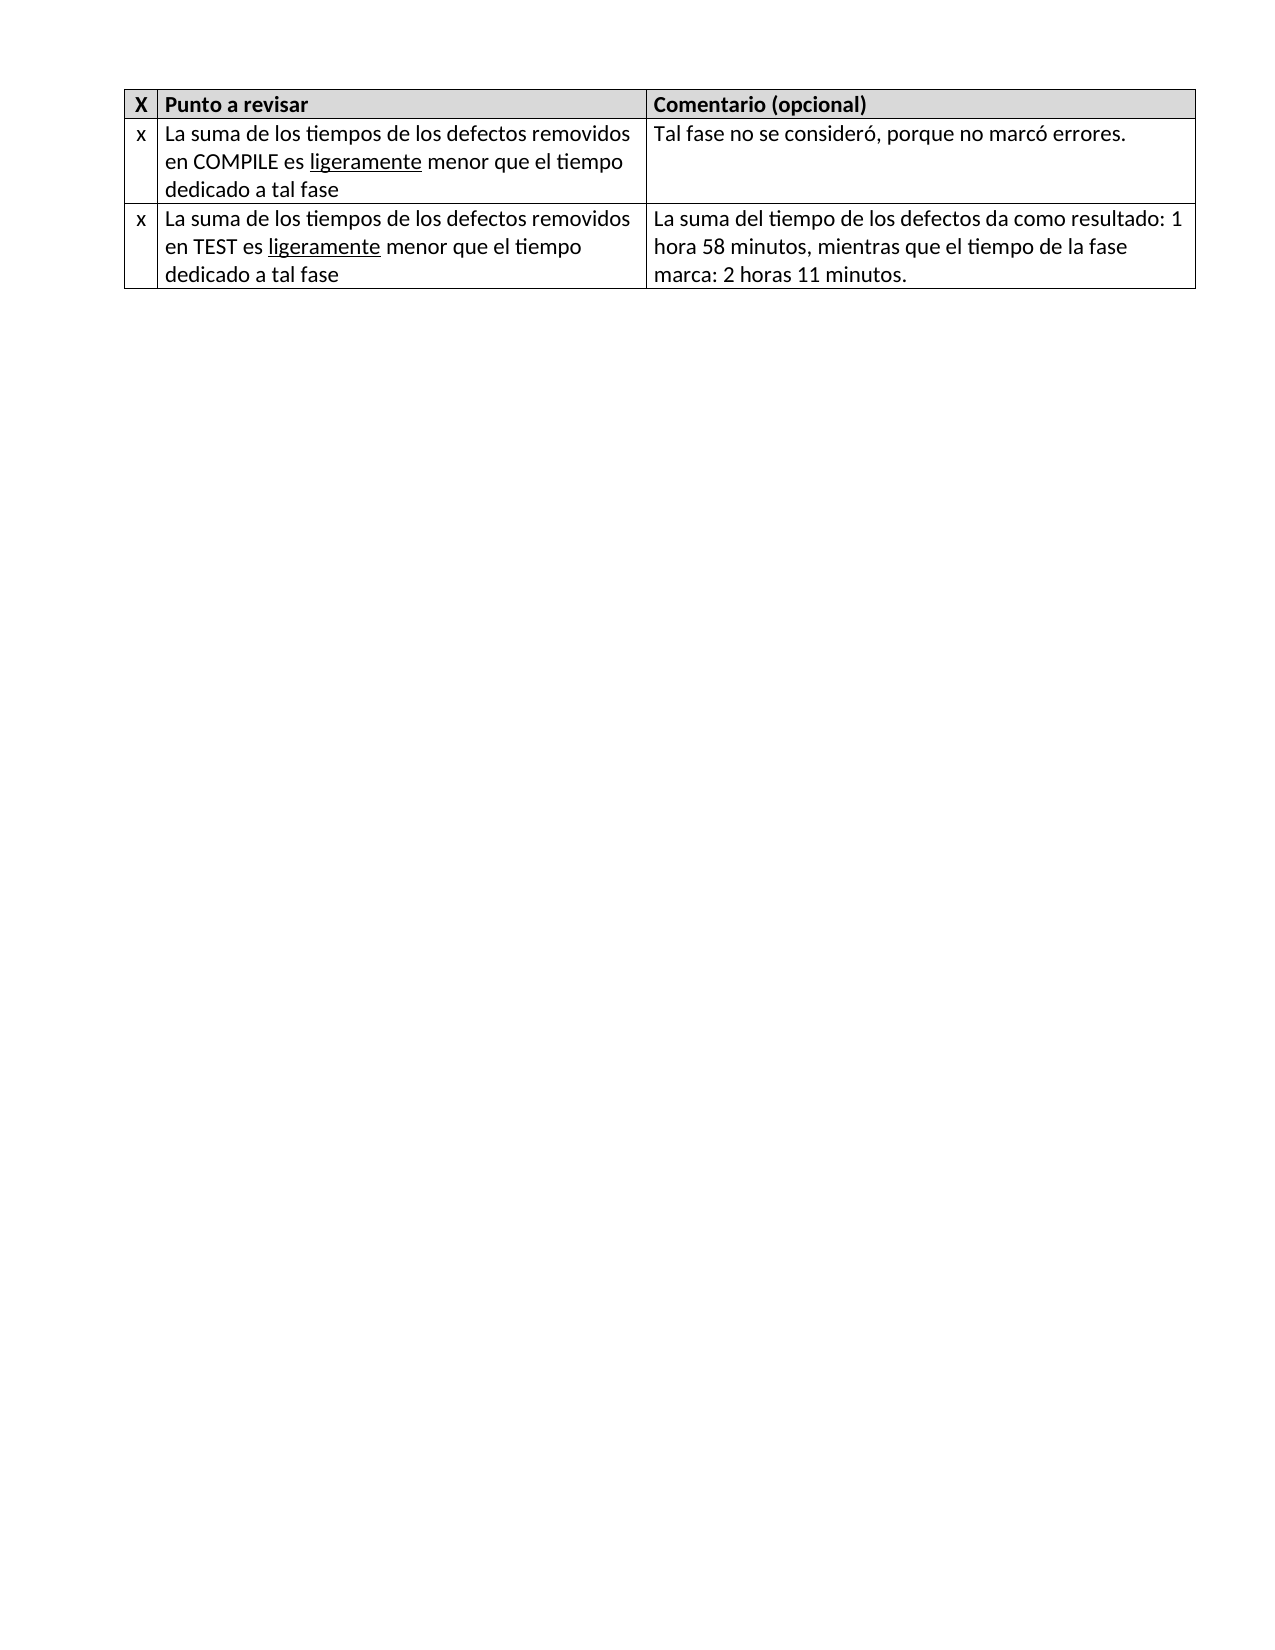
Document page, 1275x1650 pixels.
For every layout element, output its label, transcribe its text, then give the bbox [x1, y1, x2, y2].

table_header Punto a revisar [158, 90, 646, 118]
table_header Comentario (opcional) [647, 90, 1195, 118]
table_cell La suma de los tiempos de los defectos removidos en COMPILE es ligeramente menor que el tiempo dedicado a tal fase [158, 119, 646, 203]
table_cell La suma del tiempo de los defectos da como resultado: 1 hora 58 minutos, mientras que el tiempo de la fase marca: 2 horas 11 minutos. [647, 204, 1195, 288]
table_header X [125, 90, 157, 118]
table_cell Tal fase no se consideró, porque no marcó errores. [647, 119, 1195, 203]
table_cell x [125, 204, 157, 288]
table_cell x [125, 119, 157, 203]
table_cell La suma de los tiempos de los defectos removidos en TEST es ligeramente menor que el tiempo dedicado a tal fase [158, 204, 646, 288]
